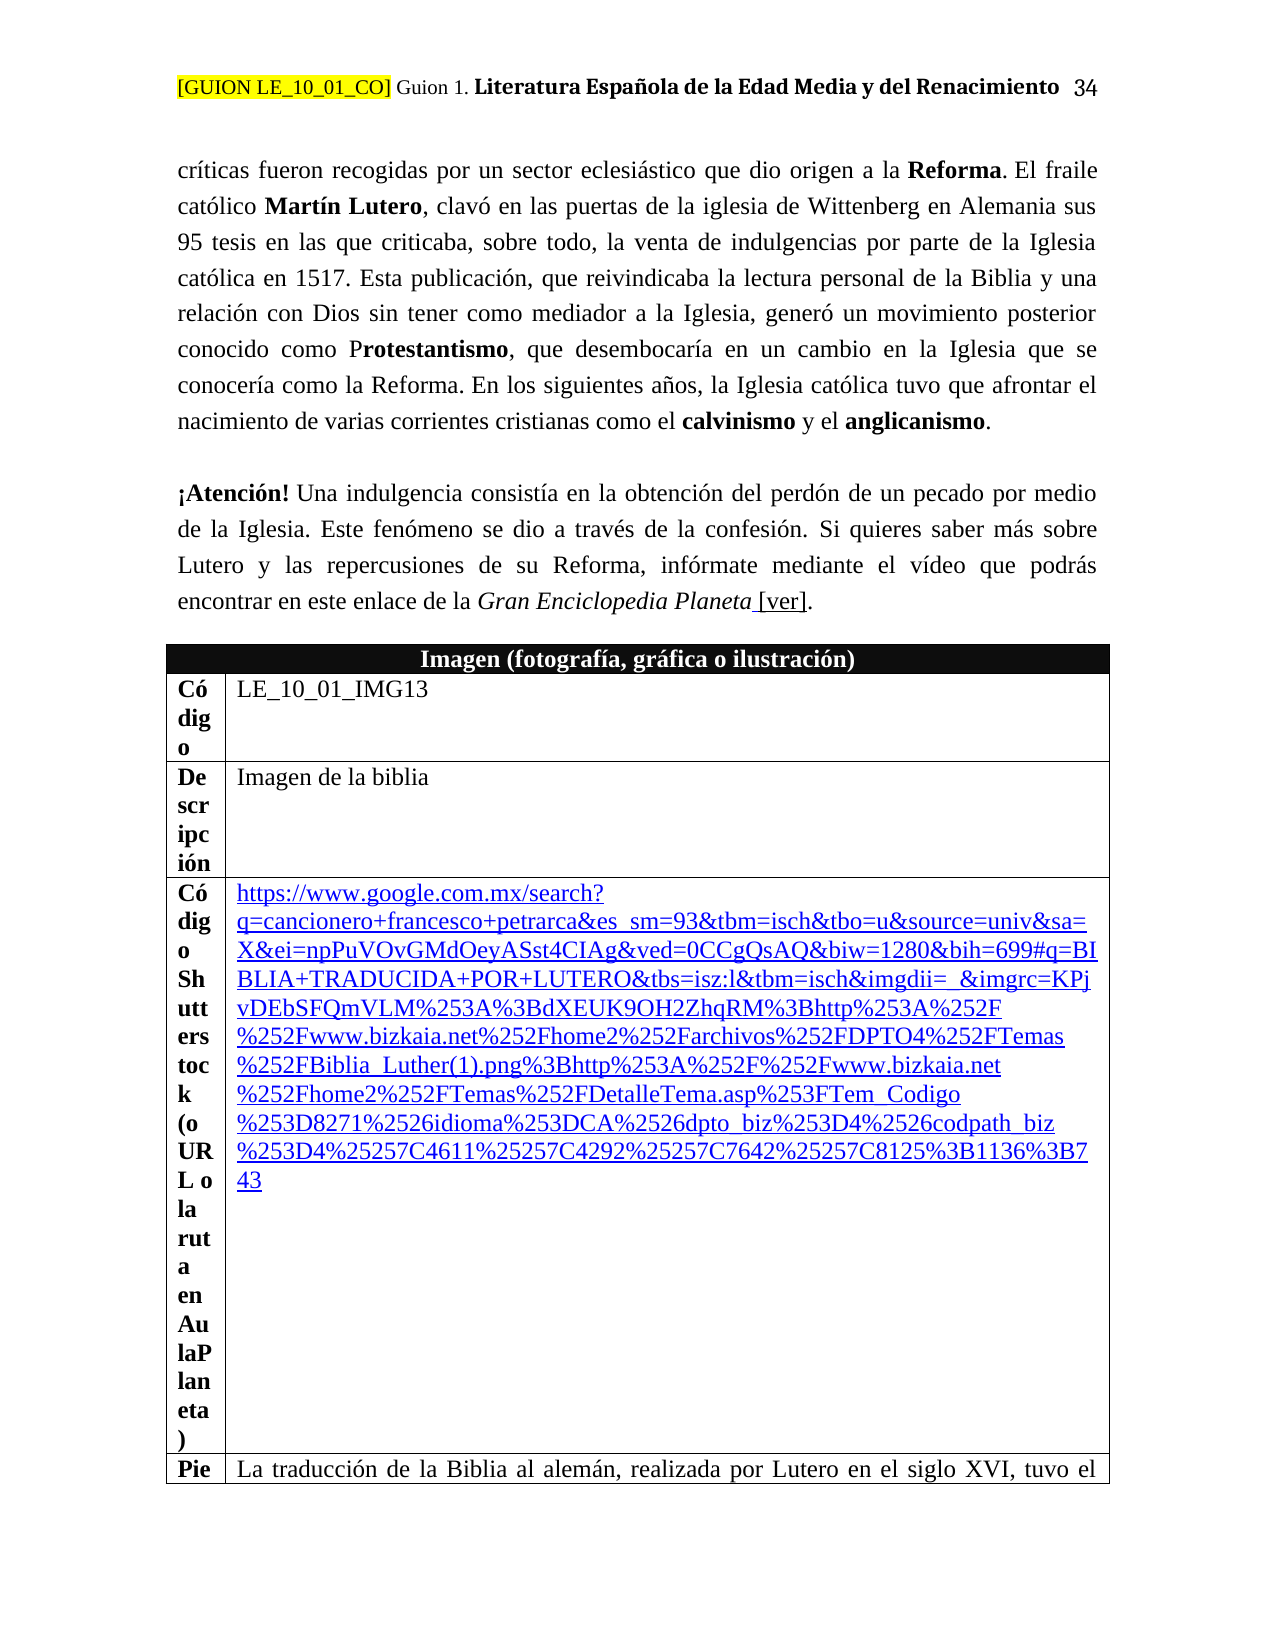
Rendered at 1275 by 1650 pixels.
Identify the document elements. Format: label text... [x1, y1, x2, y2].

table_cell https://www.google.com.mx/search?q=cancionero+francesco+petrarca&es_sm=93&tbm=isch&tbo=u&source=univ&sa=X&ei=npPuVOvGMdOeyASst4CIAg&ved=0CCgQsAQ&biw=1280&bih=699#q=BIBLIA+TRADUCIDA+POR+LUTERO&tbs=isz:l&tbm=isch&imgdii=_&imgrc=KPjvDEbSFQmVLM%253A%3BdXEUK9OH2ZhqRM%3Bhttp%253A%252F%252Fwww.bizkaia.net%252Fhome2%252Farchivos%252FDPTO4%252FTemas%252FBiblia_Luther(1).png%3Bhttp%253A%252F%252Fwww.bizkaia.net%252Fhome2%252FTemas%252FDetalleTema.asp%253FTem_Codigo%253D8271%2526idioma%253DCA%2526dpto_biz%253D4%2526codpath_biz%253D4%25257C4611%25257C4292%25257C7642%25257C8125%3B1136%3B743 [226, 878, 1109, 1453]
table_header Imagen (fotografía, gráfica o ilustración) [167, 645, 1109, 673]
table_cell LE_10_01_IMG13 [226, 674, 1109, 761]
table_cell Imagen de la biblia [226, 762, 1109, 877]
table_cell Código [167, 674, 225, 761]
text ¡Atención! Una indulgencia consistía en la obtención del perdón de un pecado por medio de la Iglesia. Este fenómeno se dio a través de la confesión. Si quieres saber más sobre Lutero y las repercusiones de su Reforma, infórmate mediante el vídeo que podrás encontrar en este enlace de la Gran Enciclopedia Planeta [ver]. [177, 471, 1098, 550]
table_cell Descripción [167, 762, 225, 877]
table_cell Código Shutterstock (o URL o la ruta en AulaPlaneta) [167, 878, 225, 1453]
table_cell Pie de imagen [167, 1454, 225, 1482]
text ¡Atención! Una indulgencia consistía en la obtención del perdón de un pecado por medio de la Iglesia. Este fenómeno se dio a través de la confesión. Si quieres saber más sobre Lutero y las repercusiones de su Reforma, infórmate mediante el vídeo que podrás encontrar en este enlace de la Gran Enciclopedia Planeta [ver]. [177, 579, 1098, 615]
